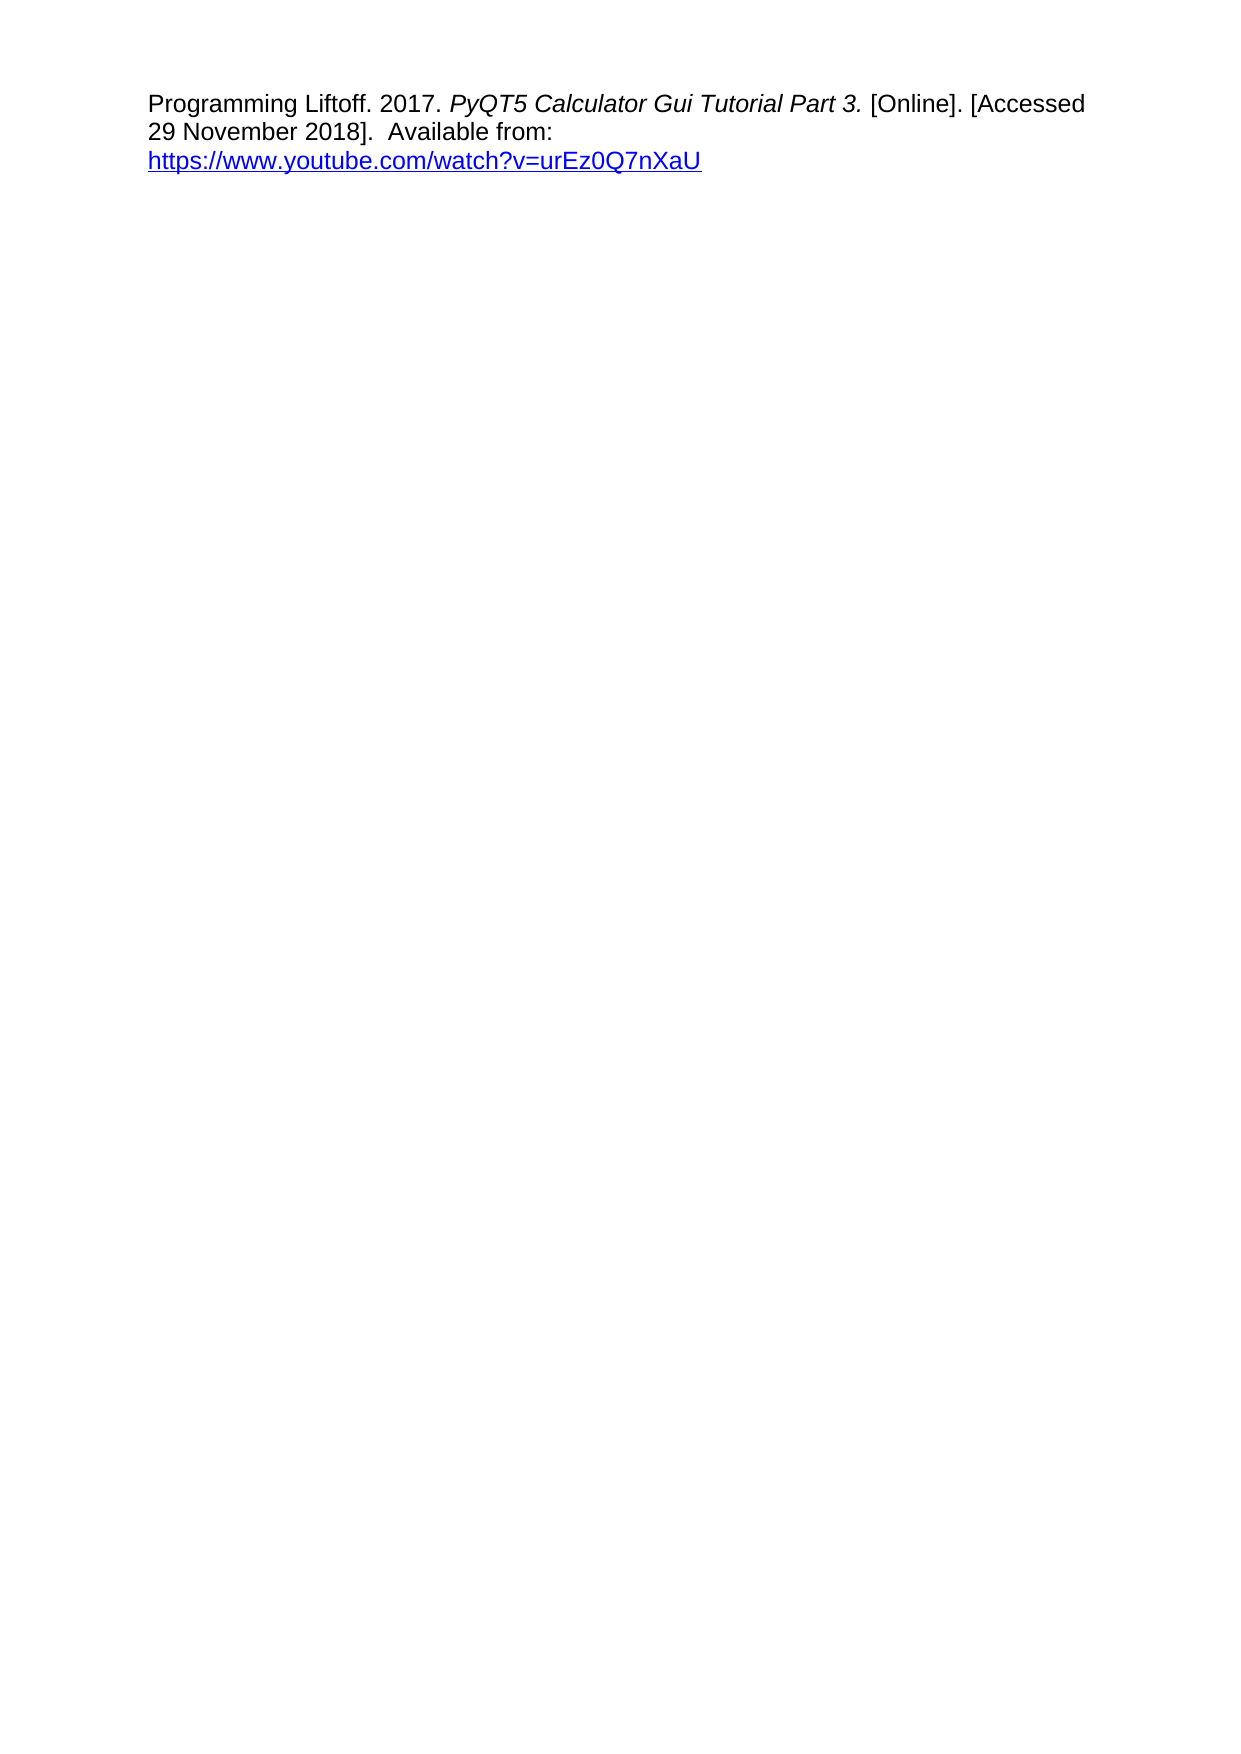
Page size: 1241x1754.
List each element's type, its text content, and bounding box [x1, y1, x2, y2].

text https://www.youtube.com/watch?v=urEz0Q7nXaU [148, 146, 1092, 175]
text Programming Liftoff. 2017. PyQT5 Calculator Gui Tutorial Part 3. [Online]. [Accessed 29 November 2018]. Available from: [148, 89, 1092, 146]
